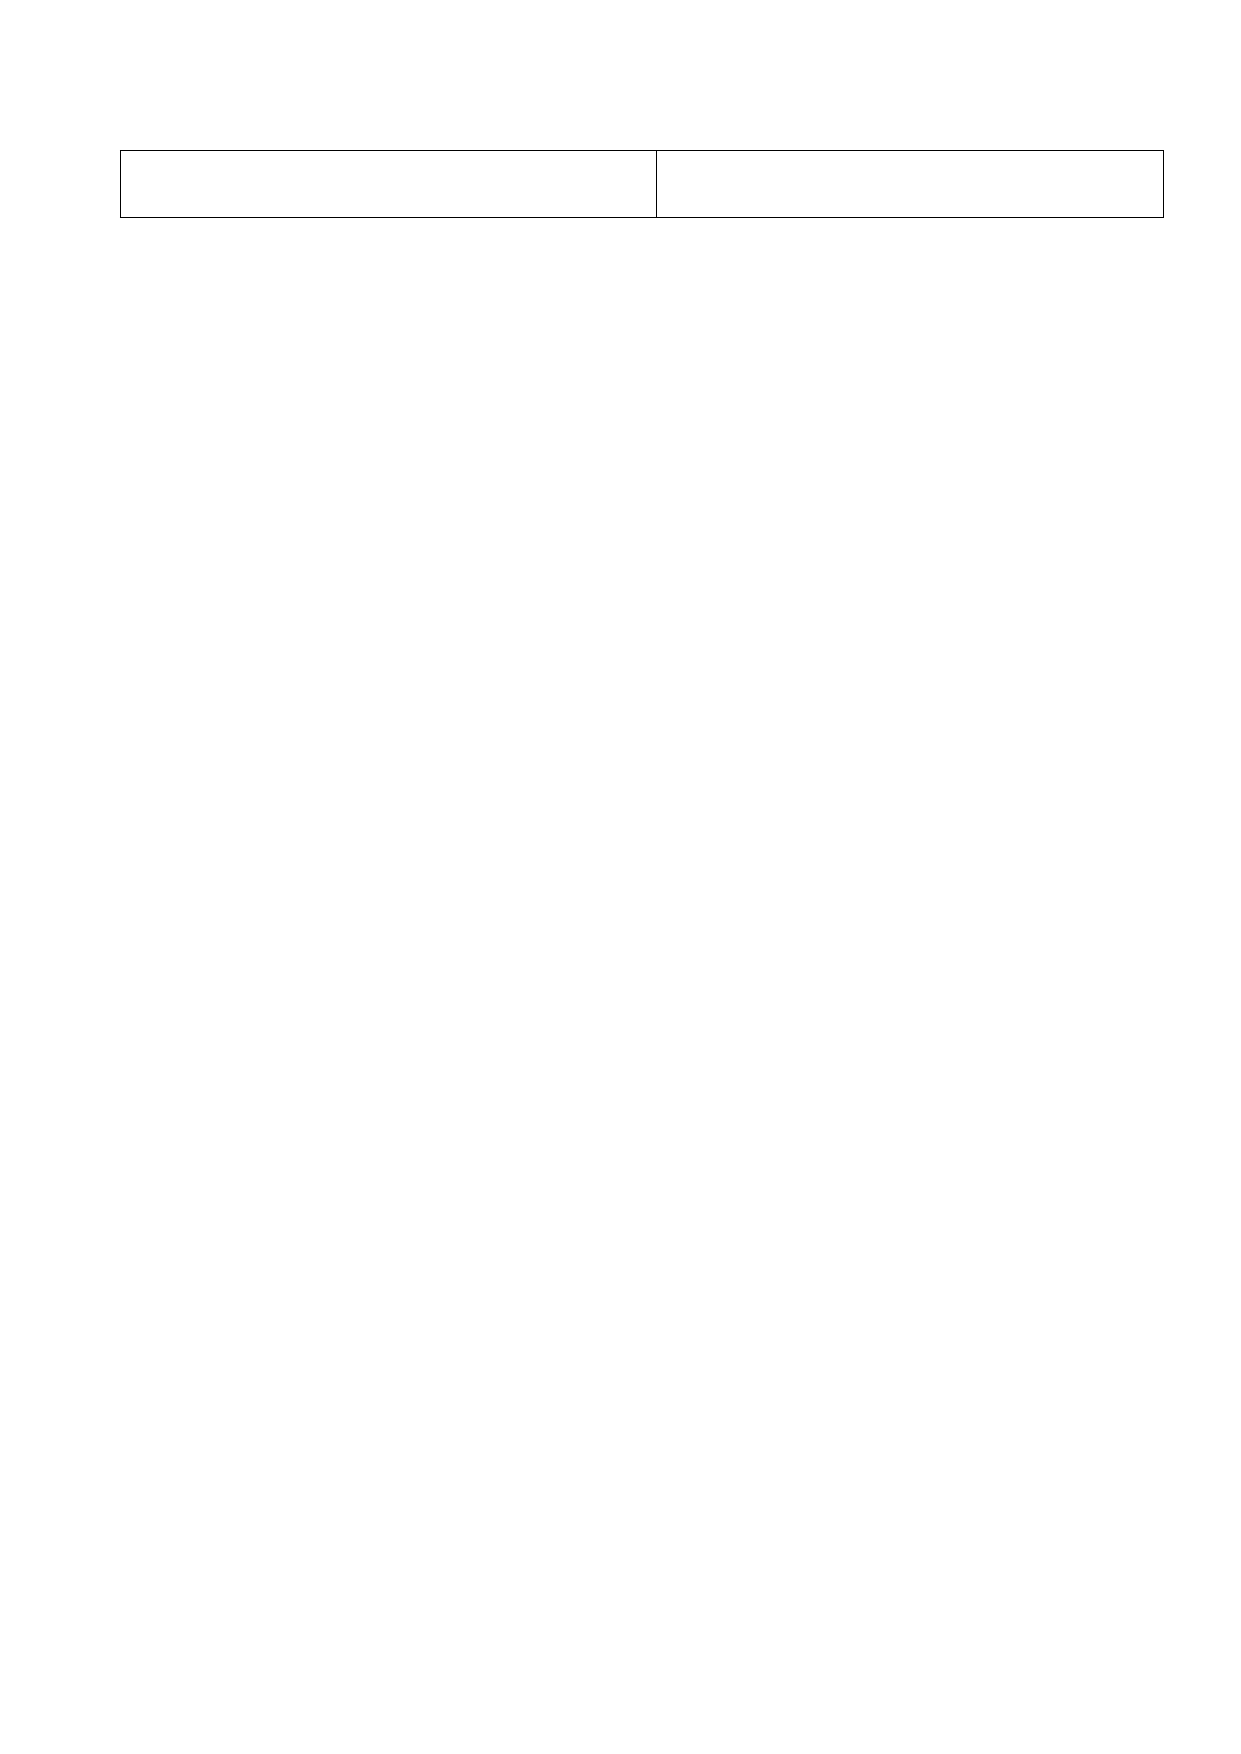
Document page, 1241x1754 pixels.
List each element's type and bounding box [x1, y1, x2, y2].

table_cell [657, 151, 1163, 217]
table_cell [121, 151, 656, 217]
